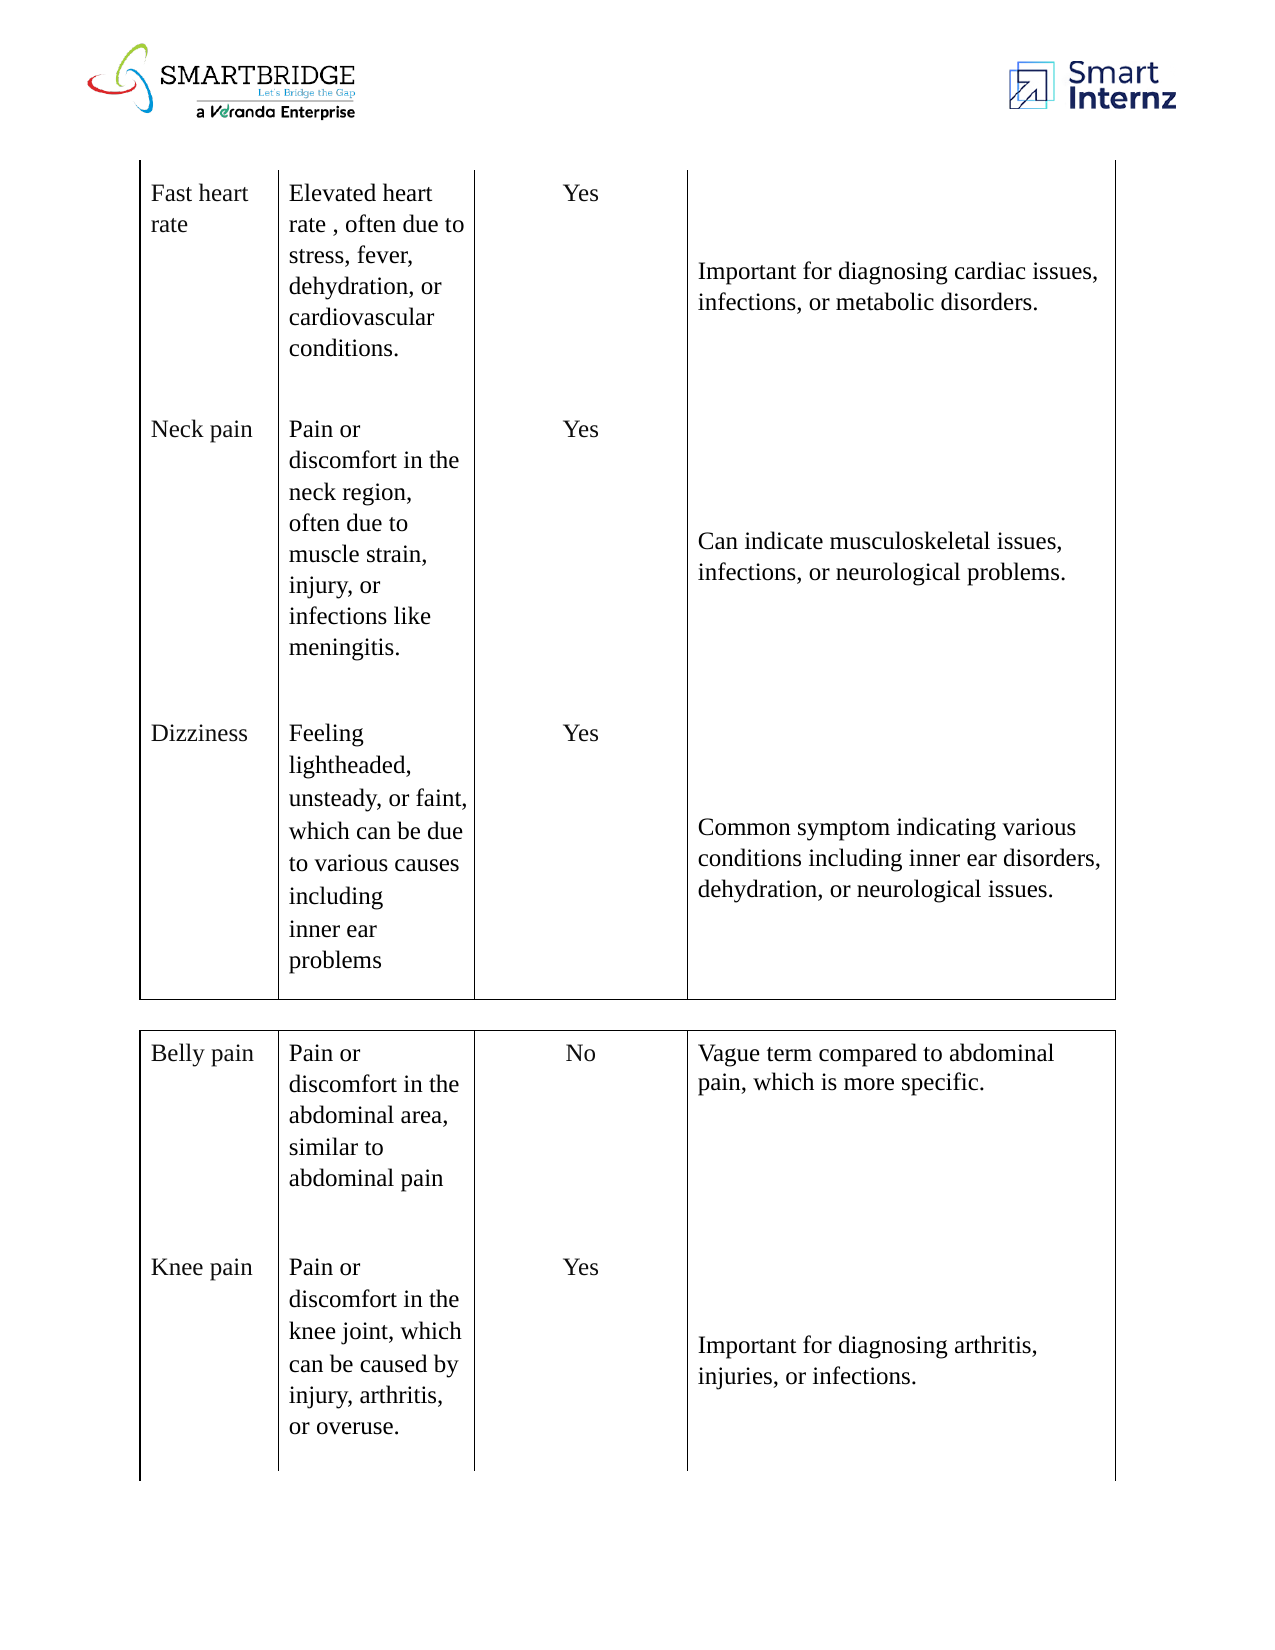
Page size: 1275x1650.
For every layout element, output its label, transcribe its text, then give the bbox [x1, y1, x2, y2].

table_cell Important for diagnosing cardiac issues, infections, or metabolic disorders. [688, 170, 1115, 397]
picture [73, 20, 370, 142]
table_cell Important for diagnosing arthritis, injuries, or infections. [688, 1244, 1115, 1471]
table_cell Elevated heart rate , often due to stress, fever, dehydration, or cardiovascular conditions. [279, 170, 474, 397]
table_cell Can indicate musculoskeletal issues, infections, or neurological problems. [688, 408, 1115, 700]
table_header Belly pain [141, 1031, 278, 1234]
table_cell Pain or discomfort in the neck region, often due to muscle strain, injury, or infections like meningitis. [279, 408, 474, 700]
table_cell Common symptom indicating various conditions including inner ear disorders, dehydration, or neurological issues. [688, 710, 1115, 999]
picture [1004, 61, 1181, 109]
table_cell Knee pain [141, 1244, 278, 1471]
table_cell Pain or discomfort in the knee joint, which can be caused by injury, arthritis, or overuse. [279, 1244, 474, 1471]
table_cell Feeling lightheaded, unsteady, or faint, which can be due to various causes including inner ear problems [279, 710, 474, 999]
table_header Vague term compared to abdominal pain, which is more specific. [688, 1031, 1115, 1234]
table_cell Neck pain [141, 408, 278, 700]
table_cell Fast heart rate [141, 170, 278, 397]
table_cell Yes [475, 1244, 687, 1471]
table_cell Yes [475, 170, 687, 397]
table_header No [475, 1031, 687, 1234]
table_cell Yes [475, 408, 687, 700]
table_cell Dizziness [141, 710, 278, 999]
table_header Pain or discomfort in the abdominal area, similar to abdominal pain [279, 1031, 474, 1234]
table_cell Yes [475, 710, 687, 999]
